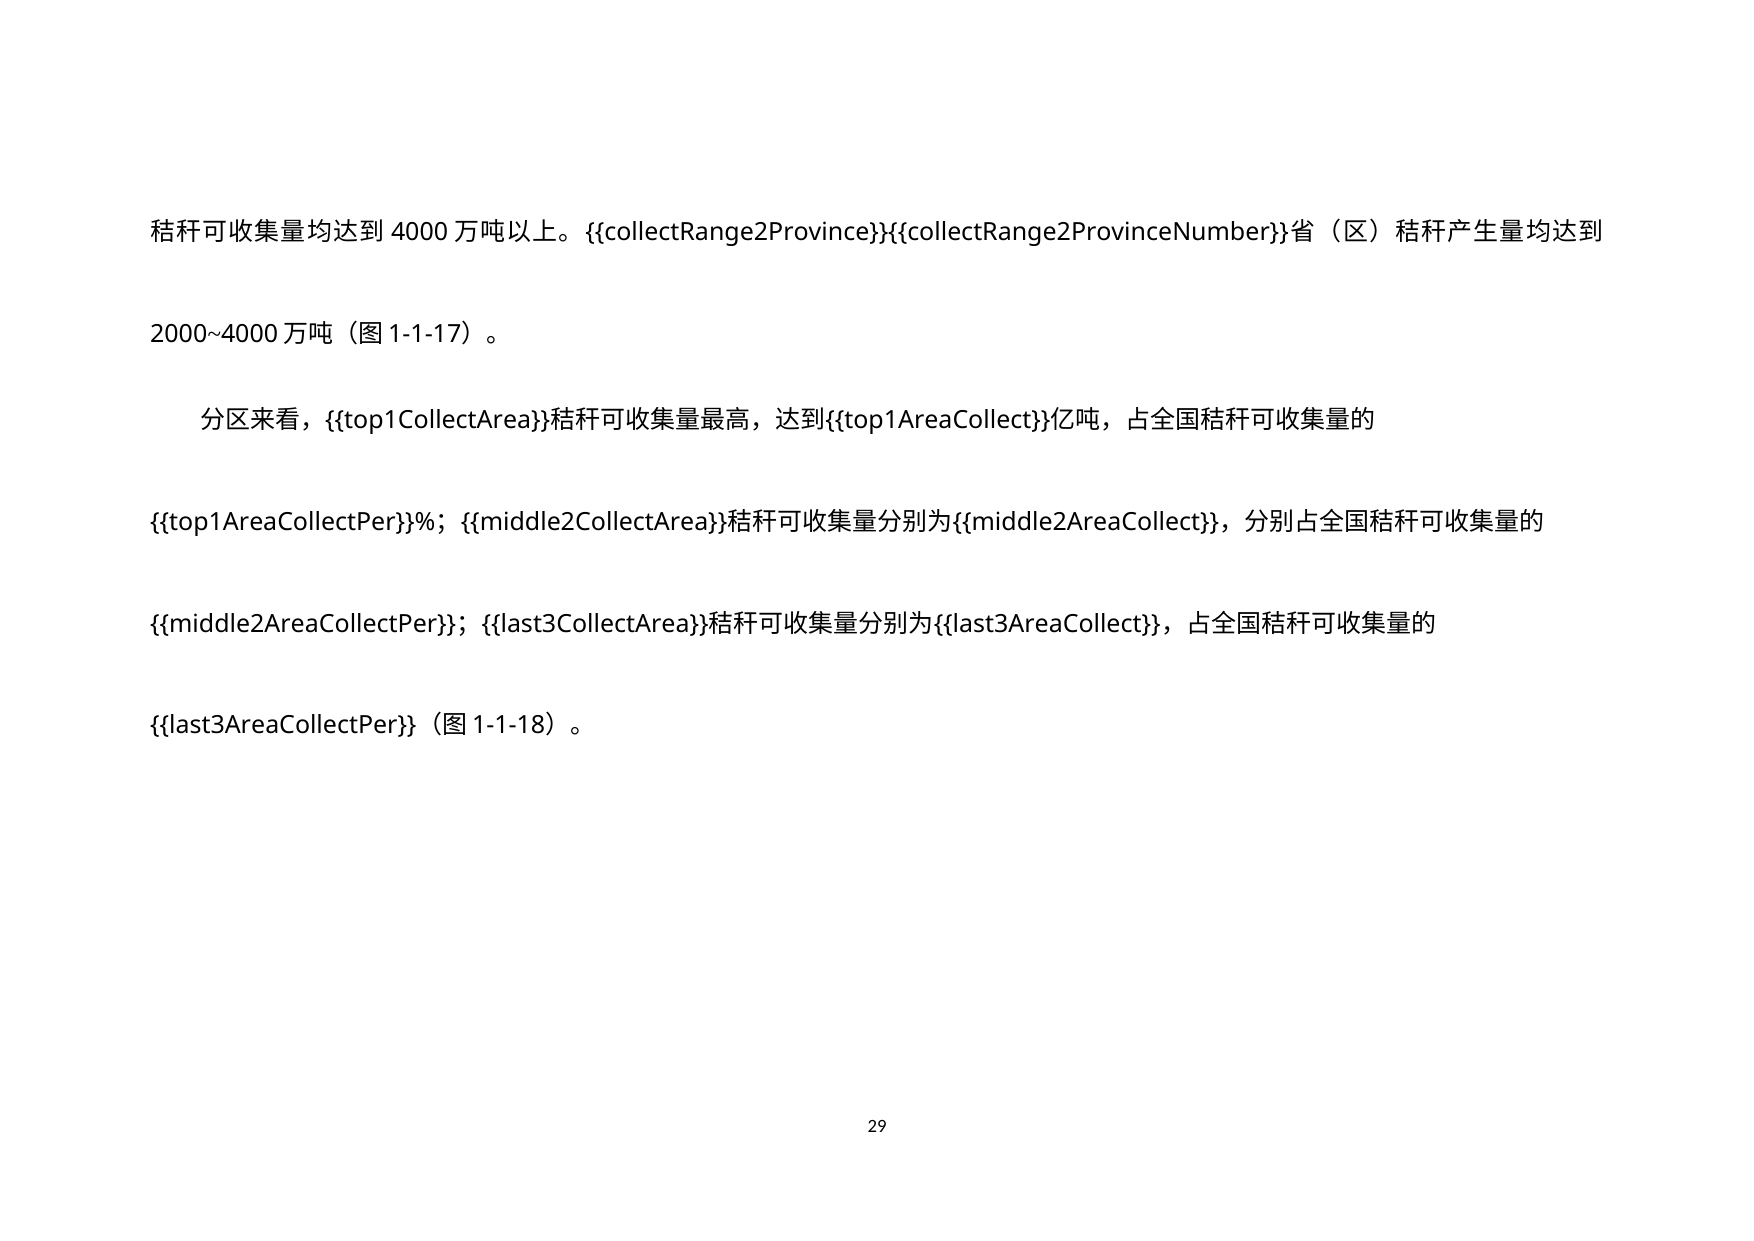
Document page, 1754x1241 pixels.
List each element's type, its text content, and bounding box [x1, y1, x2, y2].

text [150, 196, 1604, 365]
text 分区来看，{{top1CollectArea}}秸秆可收集量最高，达到{{top1AreaCollect}}亿吨，占全国秸秆可收集量的{{top1AreaCollectPer}}%；{{middle2CollectArea}}秸秆可收集量分别为{{middle2AreaCollect}}，分别占全国秸秆可收集量的{{middle2AreaCollectPer}}；{{last3CollectArea}}秸秆可收集量分别为{{last3AreaCollect}}，占全国秸秆可收集量的{{last3AreaCollectPer}}（图1-1-18）。 [150, 383, 1604, 757]
